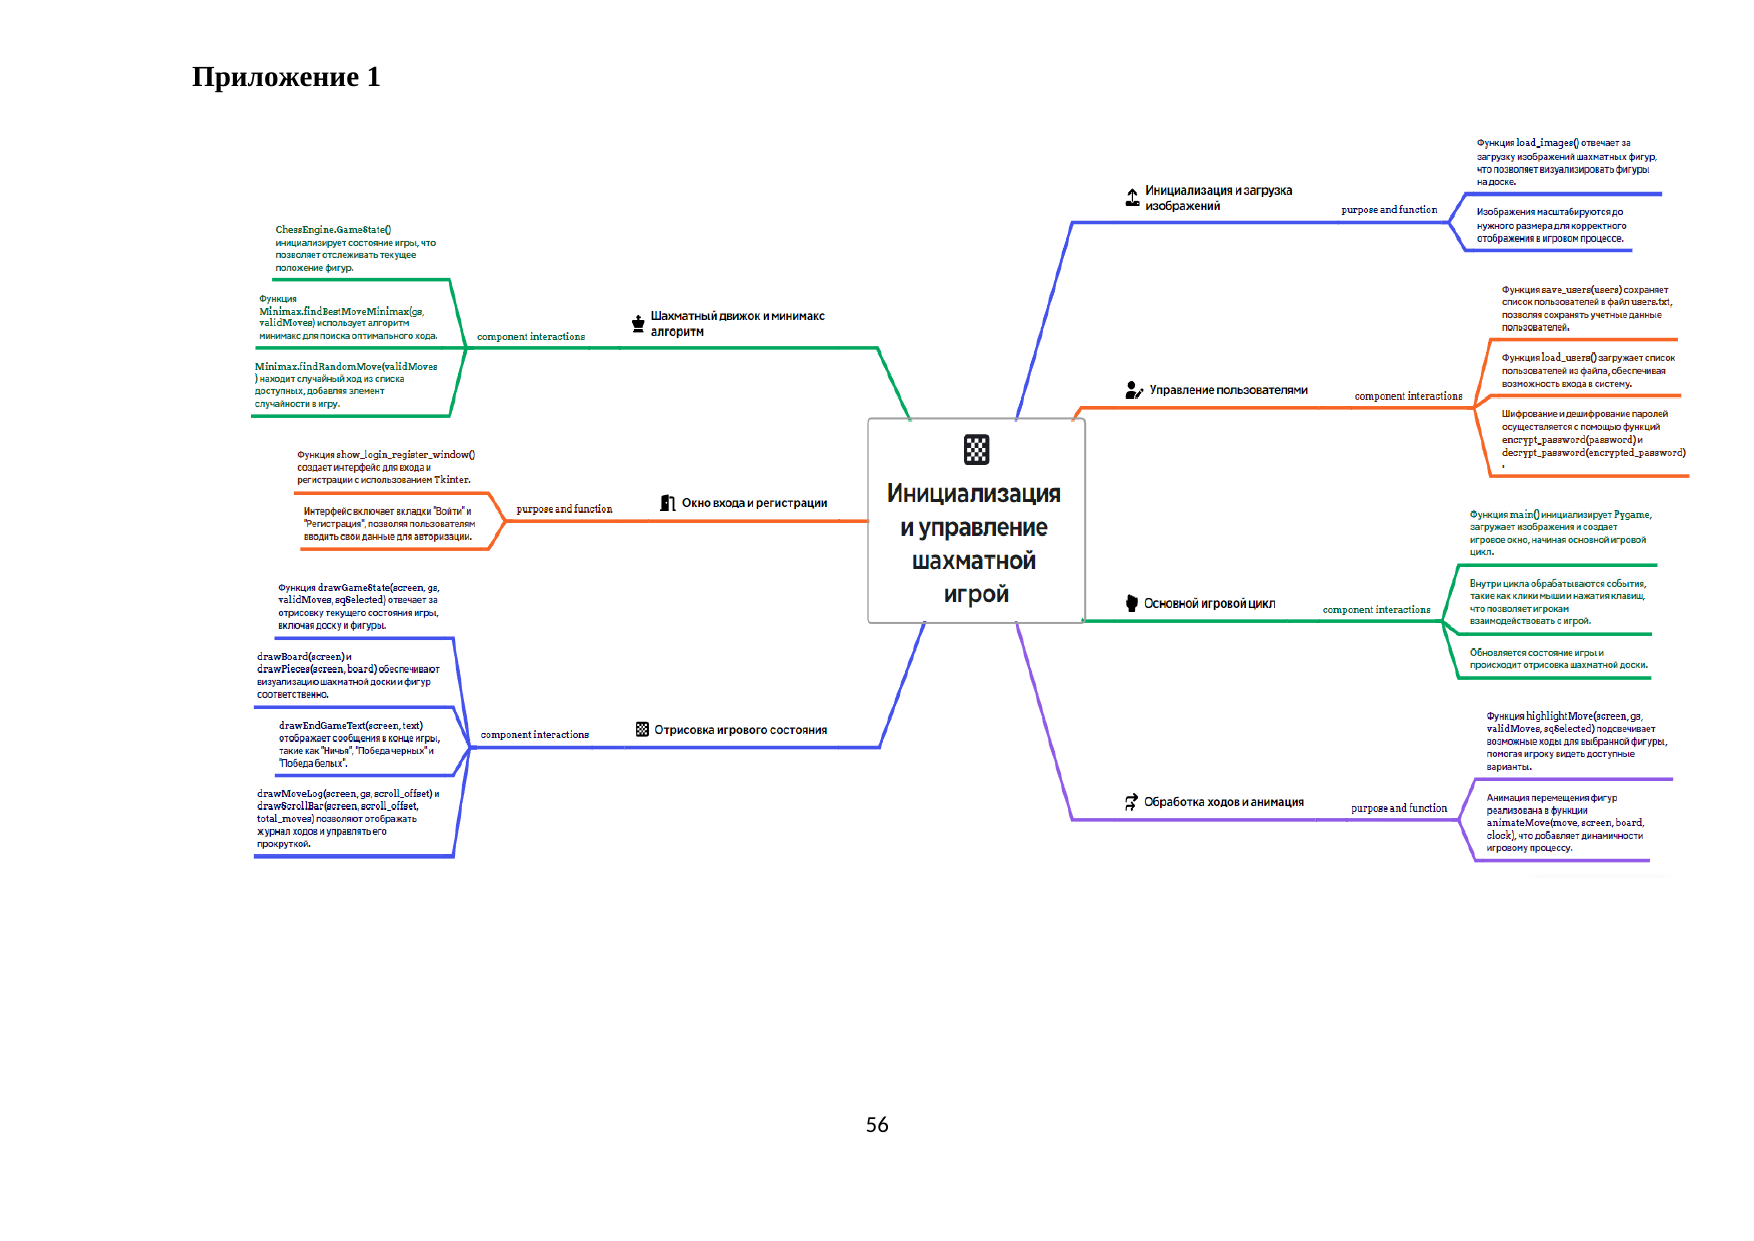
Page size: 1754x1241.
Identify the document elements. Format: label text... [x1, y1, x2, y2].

text Приложение 1 [118, 59, 1547, 92]
picture [191, 125, 1707, 878]
